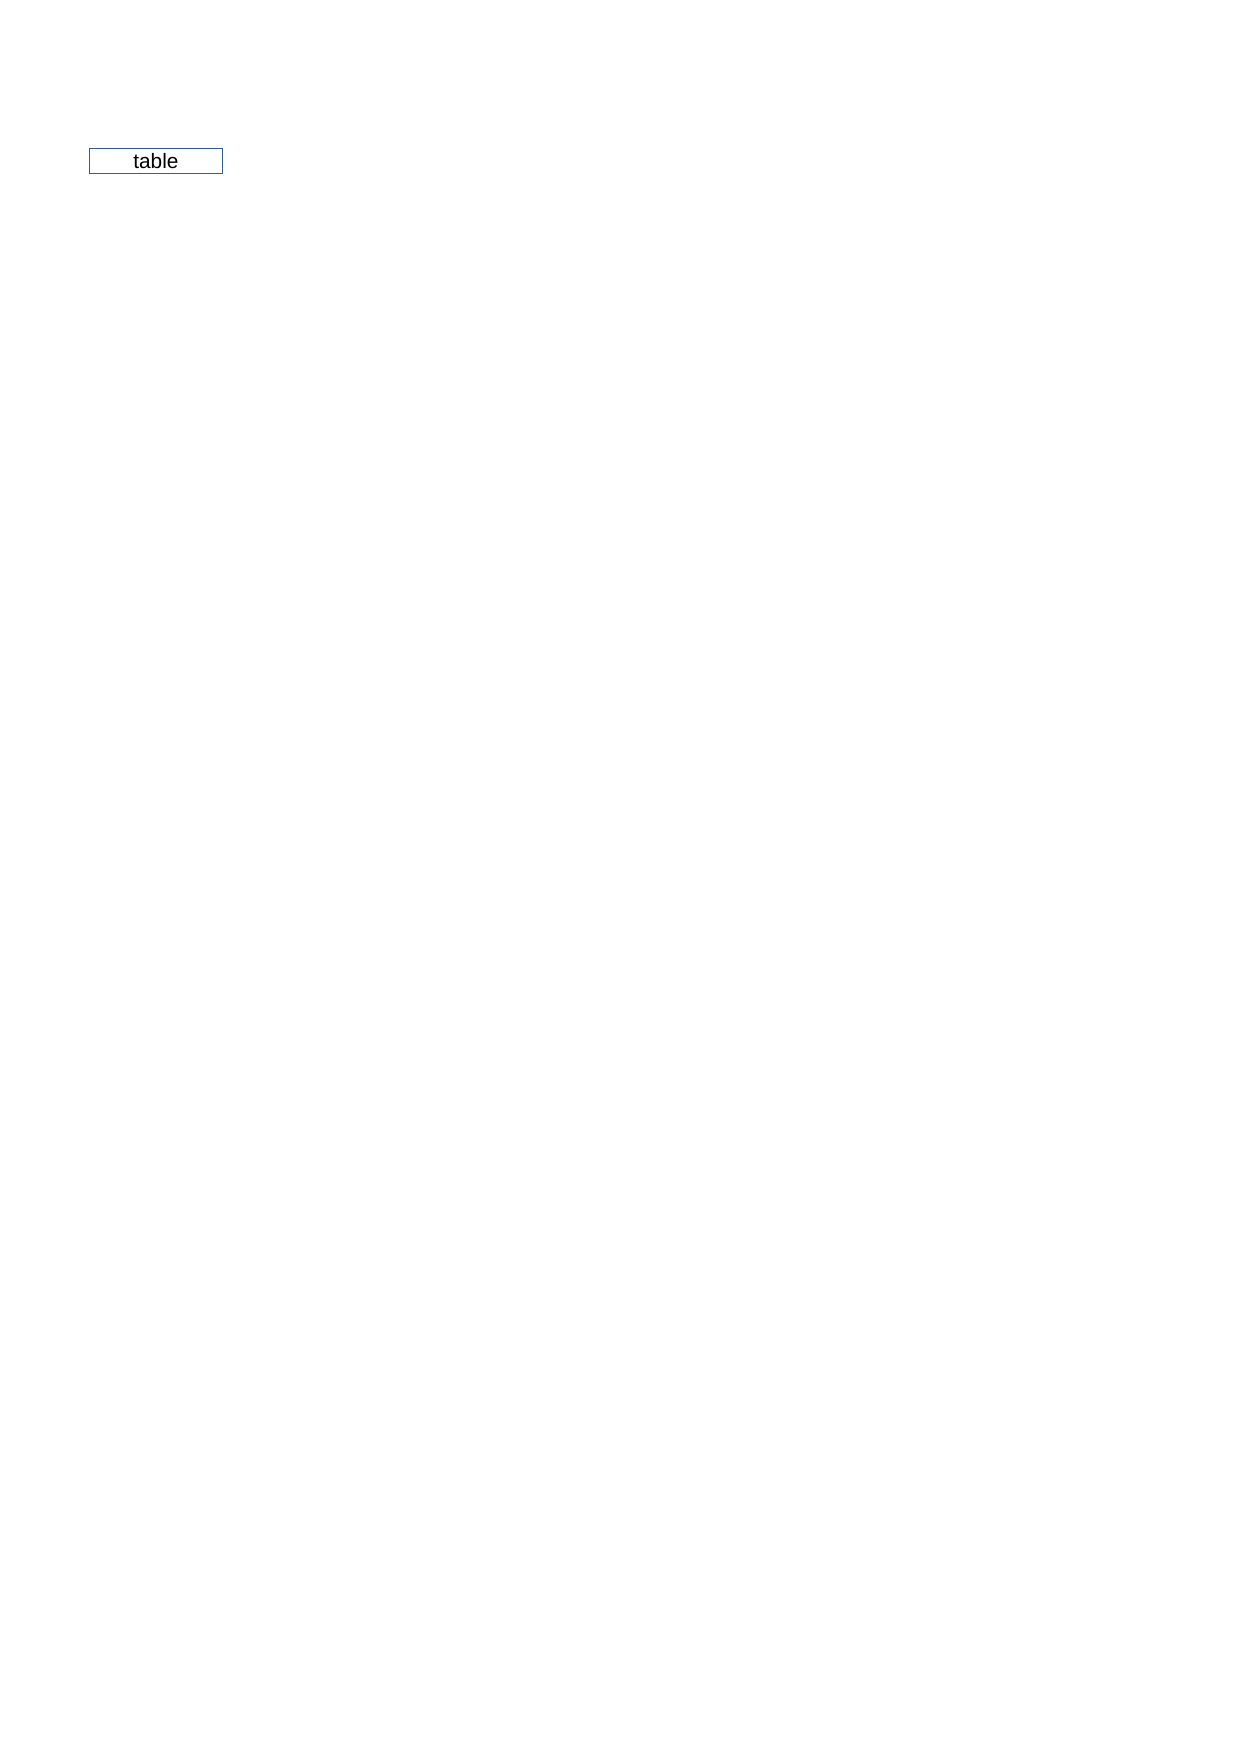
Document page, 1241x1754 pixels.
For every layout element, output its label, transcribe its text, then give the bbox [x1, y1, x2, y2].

table_header table [90, 149, 222, 173]
